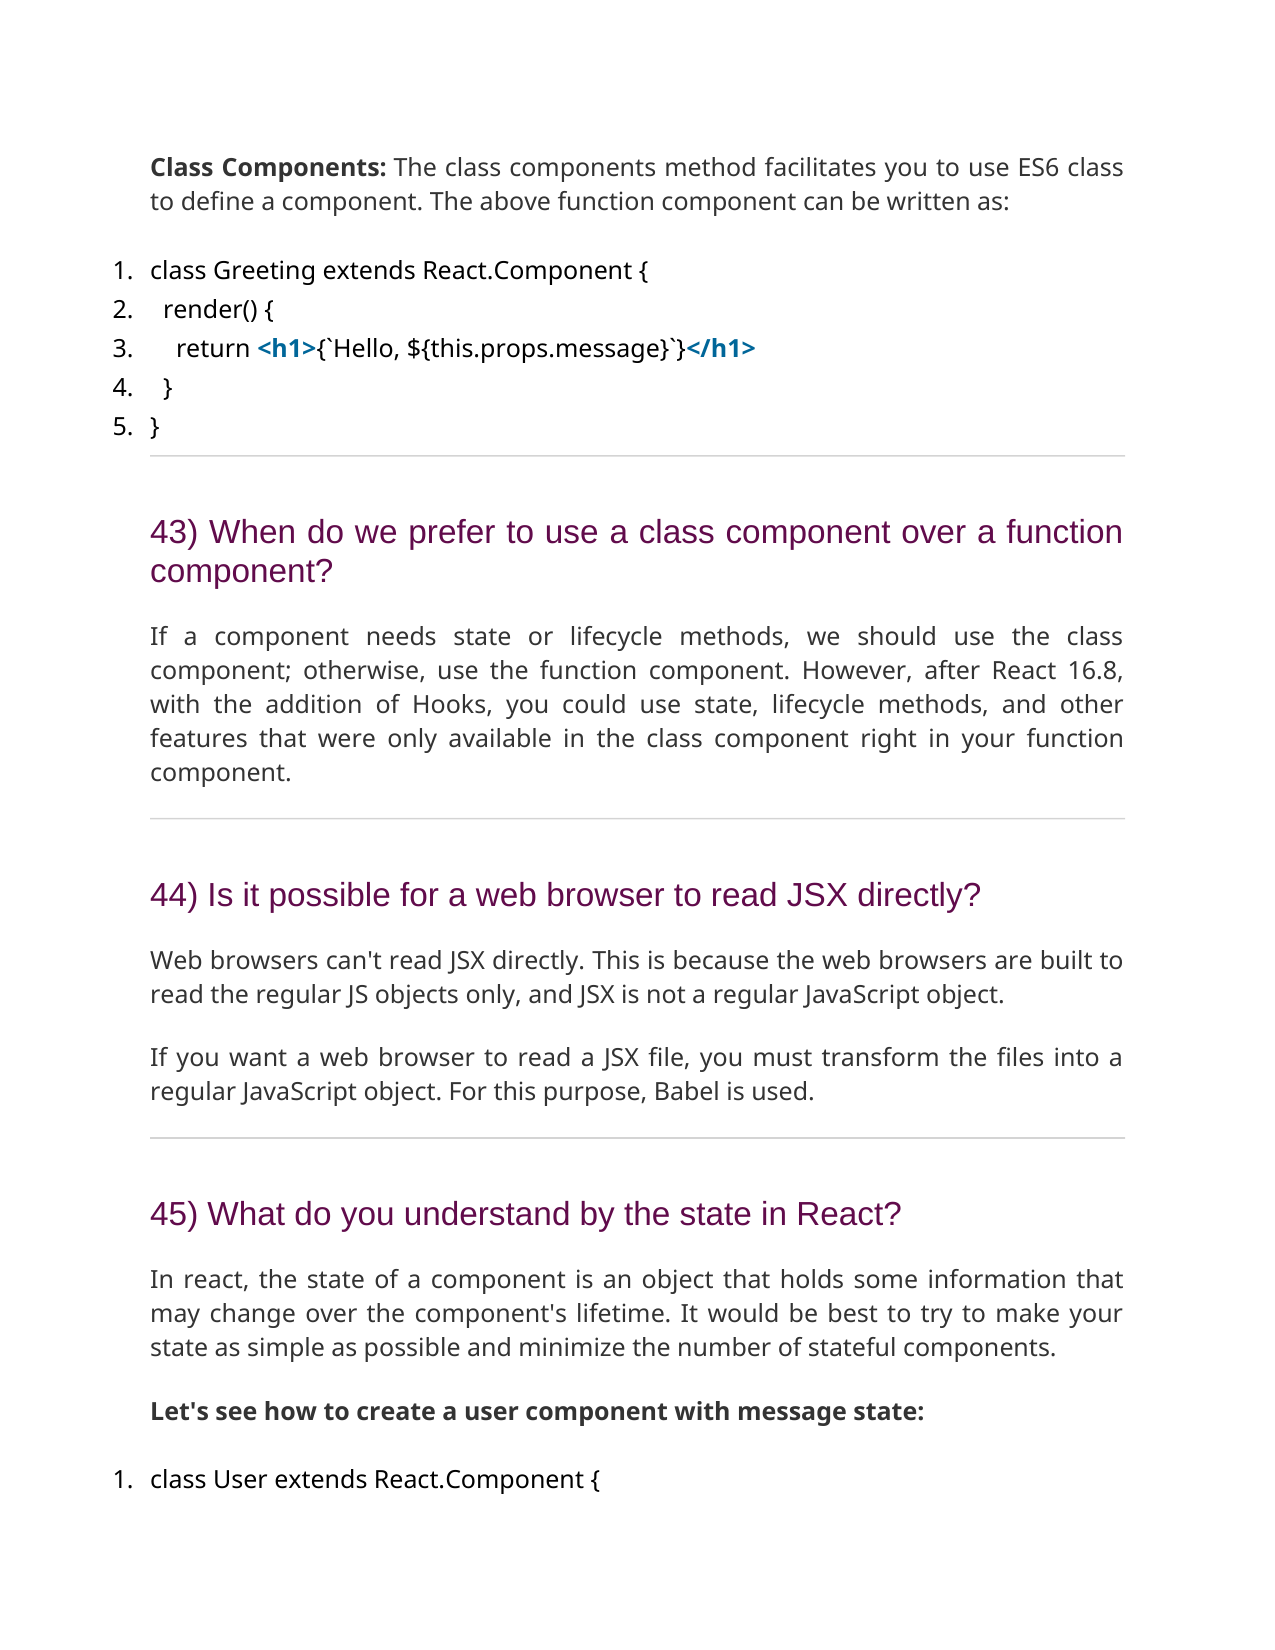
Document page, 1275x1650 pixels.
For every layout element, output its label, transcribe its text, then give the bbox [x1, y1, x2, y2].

text 44) Is it possible for a web browser to read JSX directly? [150, 875, 1125, 913]
text 45) What do you understand by the state in React? [150, 1194, 1125, 1233]
list return <h1>{`Hello, ${this.props.message}`}</h1> [112, 325, 1125, 364]
list } [112, 403, 1125, 443]
list class Greeting extends React.Component { [112, 247, 1125, 286]
text Class Components: The class components method facilitates you to use ES6 class to define a component. The above function component can be written as: [150, 150, 1125, 218]
text If you want a web browser to read a JSX file, you must transform the files into a regular JavaScript object. For this purpose, Babel is used. [150, 1040, 1125, 1108]
text If a component needs state or lifecycle methods, we should use the class component; otherwise, use the function component. However, after React 16.8, with the addition of Hooks, you could use state, lifecycle methods, and other features that were only available in the class component right in your function component. [150, 618, 1125, 789]
text 43) When do we prefer to use a class component over a function component? [150, 512, 1125, 589]
text Let's see how to create a user component with message state: [150, 1393, 1125, 1427]
list render() { [112, 286, 1125, 325]
text Web browsers can't read JSX directly. This is because the web browsers are built to read the regular JS objects only, and JSX is not a regular JavaScript object. [150, 943, 1125, 1011]
list } [112, 364, 1125, 403]
text In react, the state of a component is an object that holds some information that may change over the component's lifetime. It would be best to try to make your state as simple as possible and minimize the number of stateful components. [150, 1262, 1125, 1364]
list class User extends React.Component { [112, 1457, 1125, 1496]
